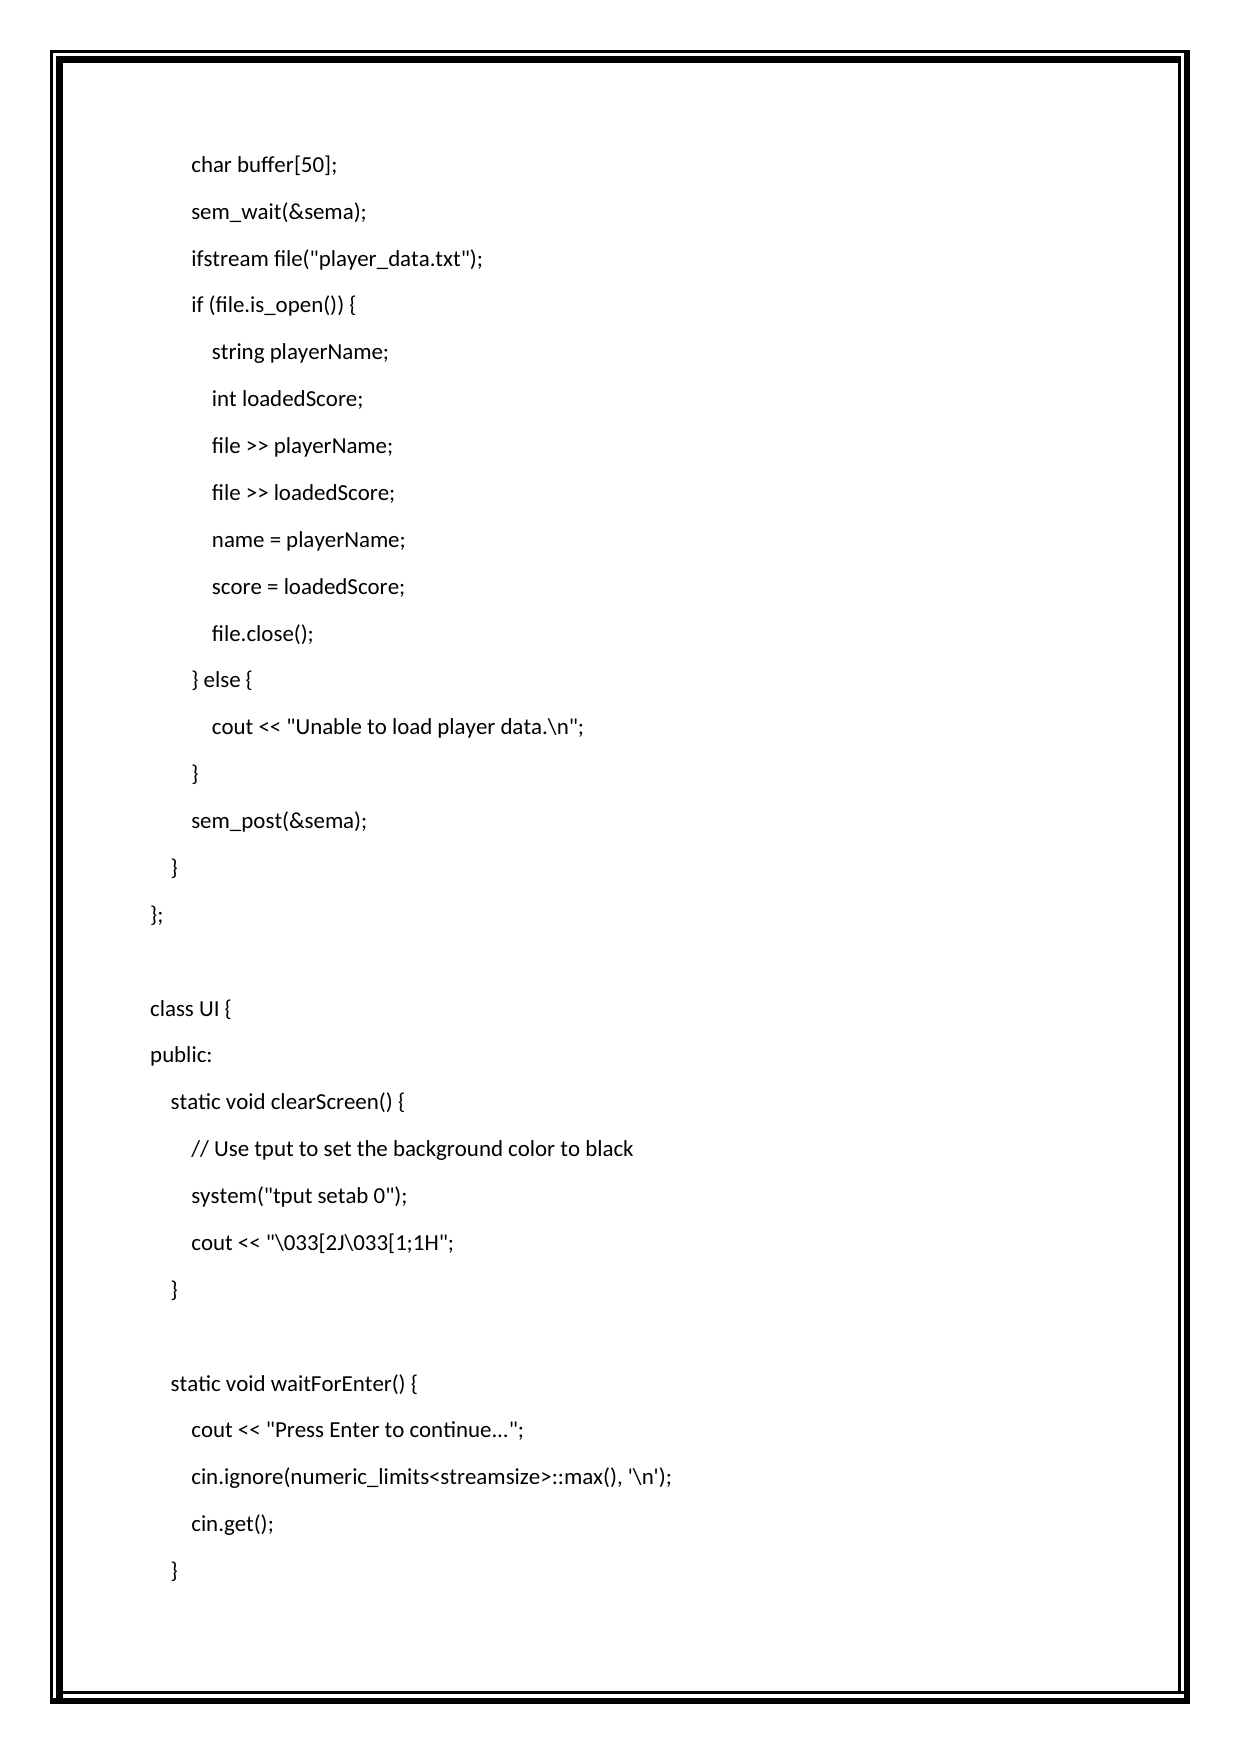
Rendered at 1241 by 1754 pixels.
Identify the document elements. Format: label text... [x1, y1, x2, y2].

text cout << "\033[2J\033[1;1H"; [150, 1228, 1090, 1256]
text class UI { [150, 994, 1090, 1022]
text int loadedScore; [150, 384, 1090, 412]
text system("tput setab 0"); [150, 1181, 1090, 1209]
text public: [150, 1041, 1090, 1069]
text cout << "Press Enter to continue..."; [150, 1416, 1090, 1444]
text sem_post(&sema); [150, 806, 1090, 834]
text ifstream file("player_data.txt"); [150, 244, 1090, 272]
text cin.ignore(numeric_limits<streamsize>::max(), '\n'); [150, 1462, 1090, 1491]
text } [150, 1556, 1090, 1584]
text file >> loadedScore; [150, 478, 1090, 506]
text file >> playerName; [150, 431, 1090, 459]
text static void waitForEnter() { [150, 1369, 1090, 1397]
text string playerName; [150, 337, 1090, 366]
text // Use tput to set the background color to black [150, 1134, 1090, 1162]
text char buffer[50]; [150, 150, 1090, 178]
text static void clearScreen() { [150, 1087, 1090, 1116]
text file.close(); [150, 619, 1090, 647]
text score = loadedScore; [150, 572, 1090, 600]
text } else { [150, 666, 1090, 694]
text } [150, 759, 1090, 787]
text }; [150, 900, 1090, 928]
text } [150, 1275, 1090, 1303]
text cin.get(); [150, 1509, 1090, 1537]
text sem_wait(&sema); [150, 197, 1090, 225]
text if (file.is_open()) { [150, 291, 1090, 319]
text } [150, 853, 1090, 881]
text cout << "Unable to load player data.\n"; [150, 712, 1090, 741]
text name = playerName; [150, 525, 1090, 553]
